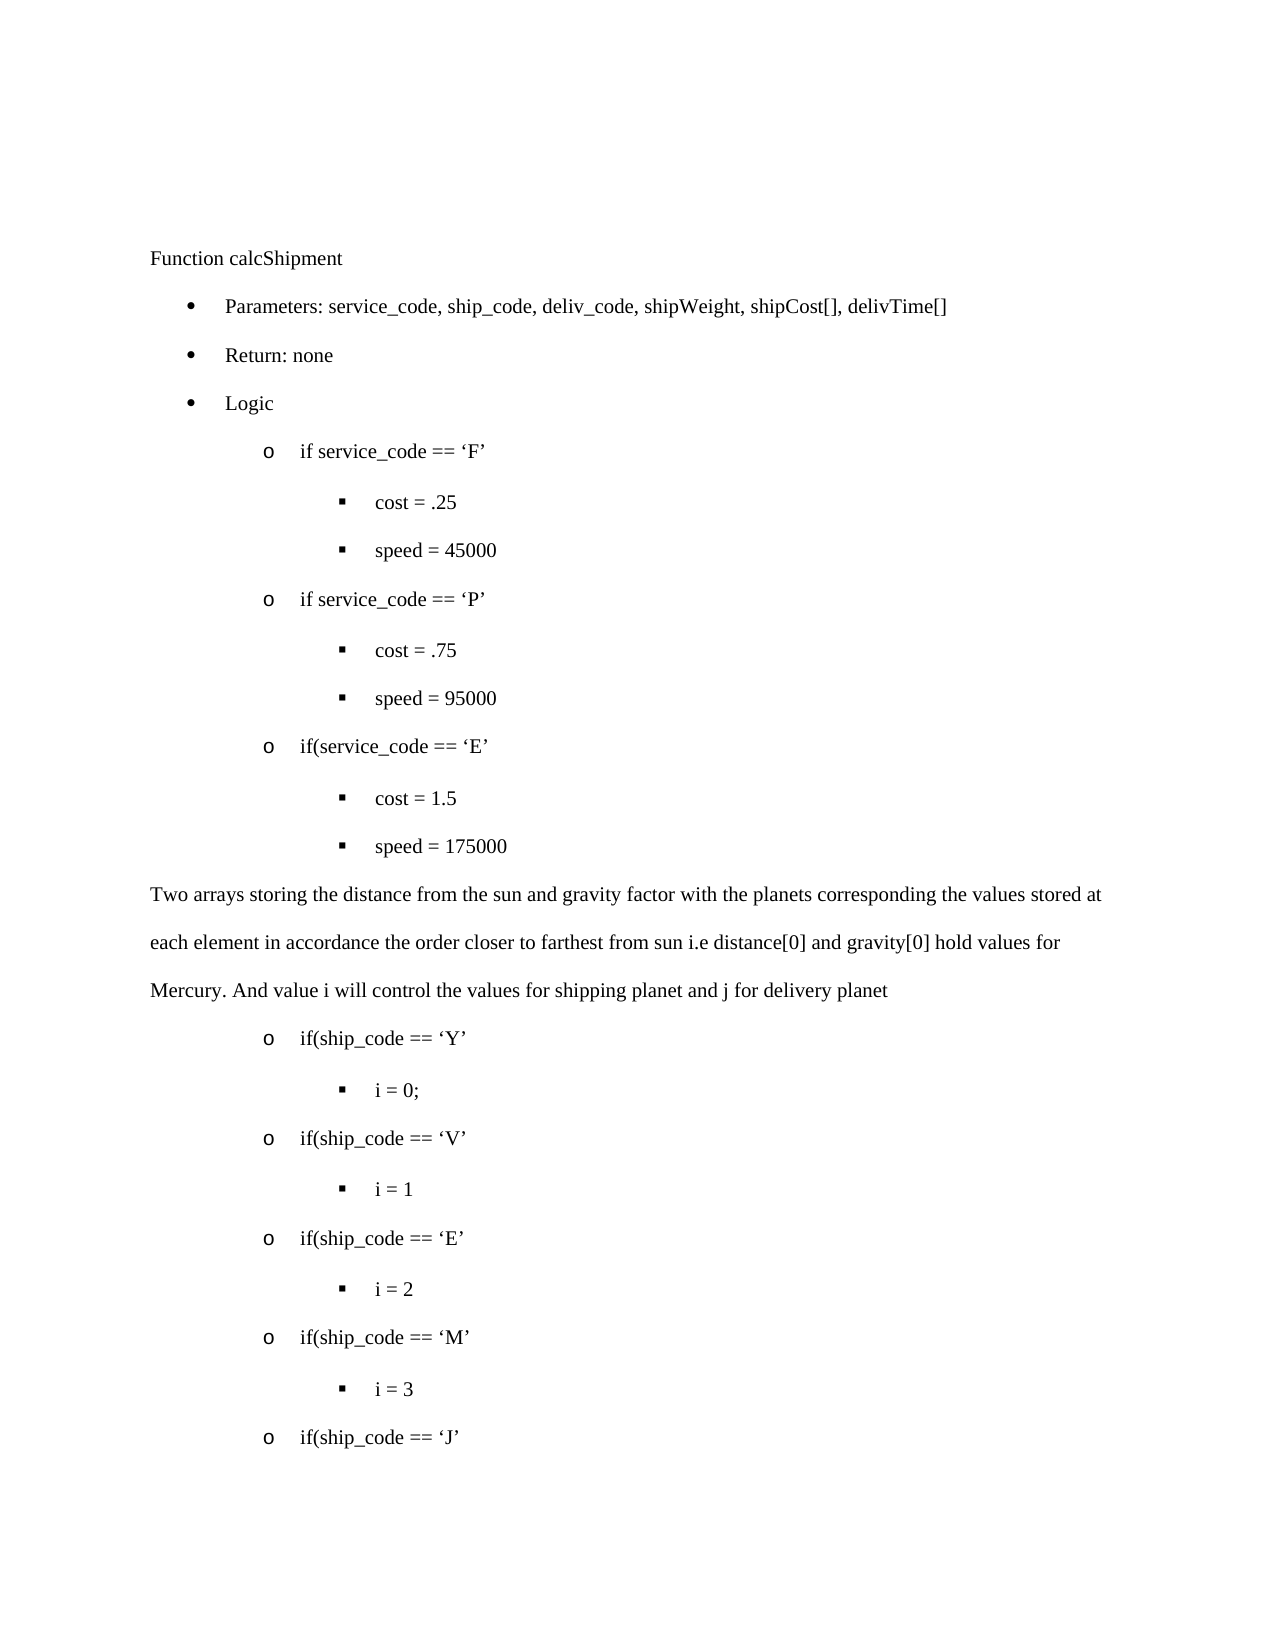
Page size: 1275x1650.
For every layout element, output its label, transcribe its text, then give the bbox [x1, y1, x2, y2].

list Logic [187, 391, 1125, 415]
list speed = 175000 [337, 834, 1125, 858]
list if(ship_code == ‘Y’ [262, 1026, 1125, 1052]
list speed = 95000 [337, 686, 1125, 710]
list Parameters: service_code, ship_code, deliv_code, shipWeight, shipCost[], delivTime[] [187, 294, 1125, 318]
list i = 2 [337, 1277, 1125, 1301]
list if(ship_code == ‘V’ [262, 1126, 1125, 1152]
text Two arrays storing the distance from the sun and gravity factor with the planets corresponding the values stored at each element in accordance the order closer to farthest from sun i.e distance[0] and gravity[0] hold values for Mercury. And value i will control the values for shipping planet and j for delivery planet [150, 882, 1125, 1002]
list i = 0; [337, 1078, 1125, 1102]
list speed = 45000 [337, 538, 1125, 562]
list cost = 1.5 [337, 786, 1125, 810]
list if(ship_code == ‘J’ [262, 1424, 1125, 1450]
list Return: none [187, 342, 1125, 367]
list cost = .25 [337, 490, 1125, 514]
list if service_code == ‘P’ [262, 586, 1125, 612]
list i = 3 [337, 1376, 1125, 1401]
list if(service_code == ‘E’ [262, 734, 1125, 760]
list i = 1 [337, 1177, 1125, 1201]
list if(ship_code == ‘E’ [262, 1225, 1125, 1251]
list cost = .75 [337, 638, 1125, 662]
text Function calcShipment [150, 246, 1125, 270]
list if service_code == ‘F’ [262, 439, 1125, 464]
list if(ship_code == ‘M’ [262, 1325, 1125, 1351]
